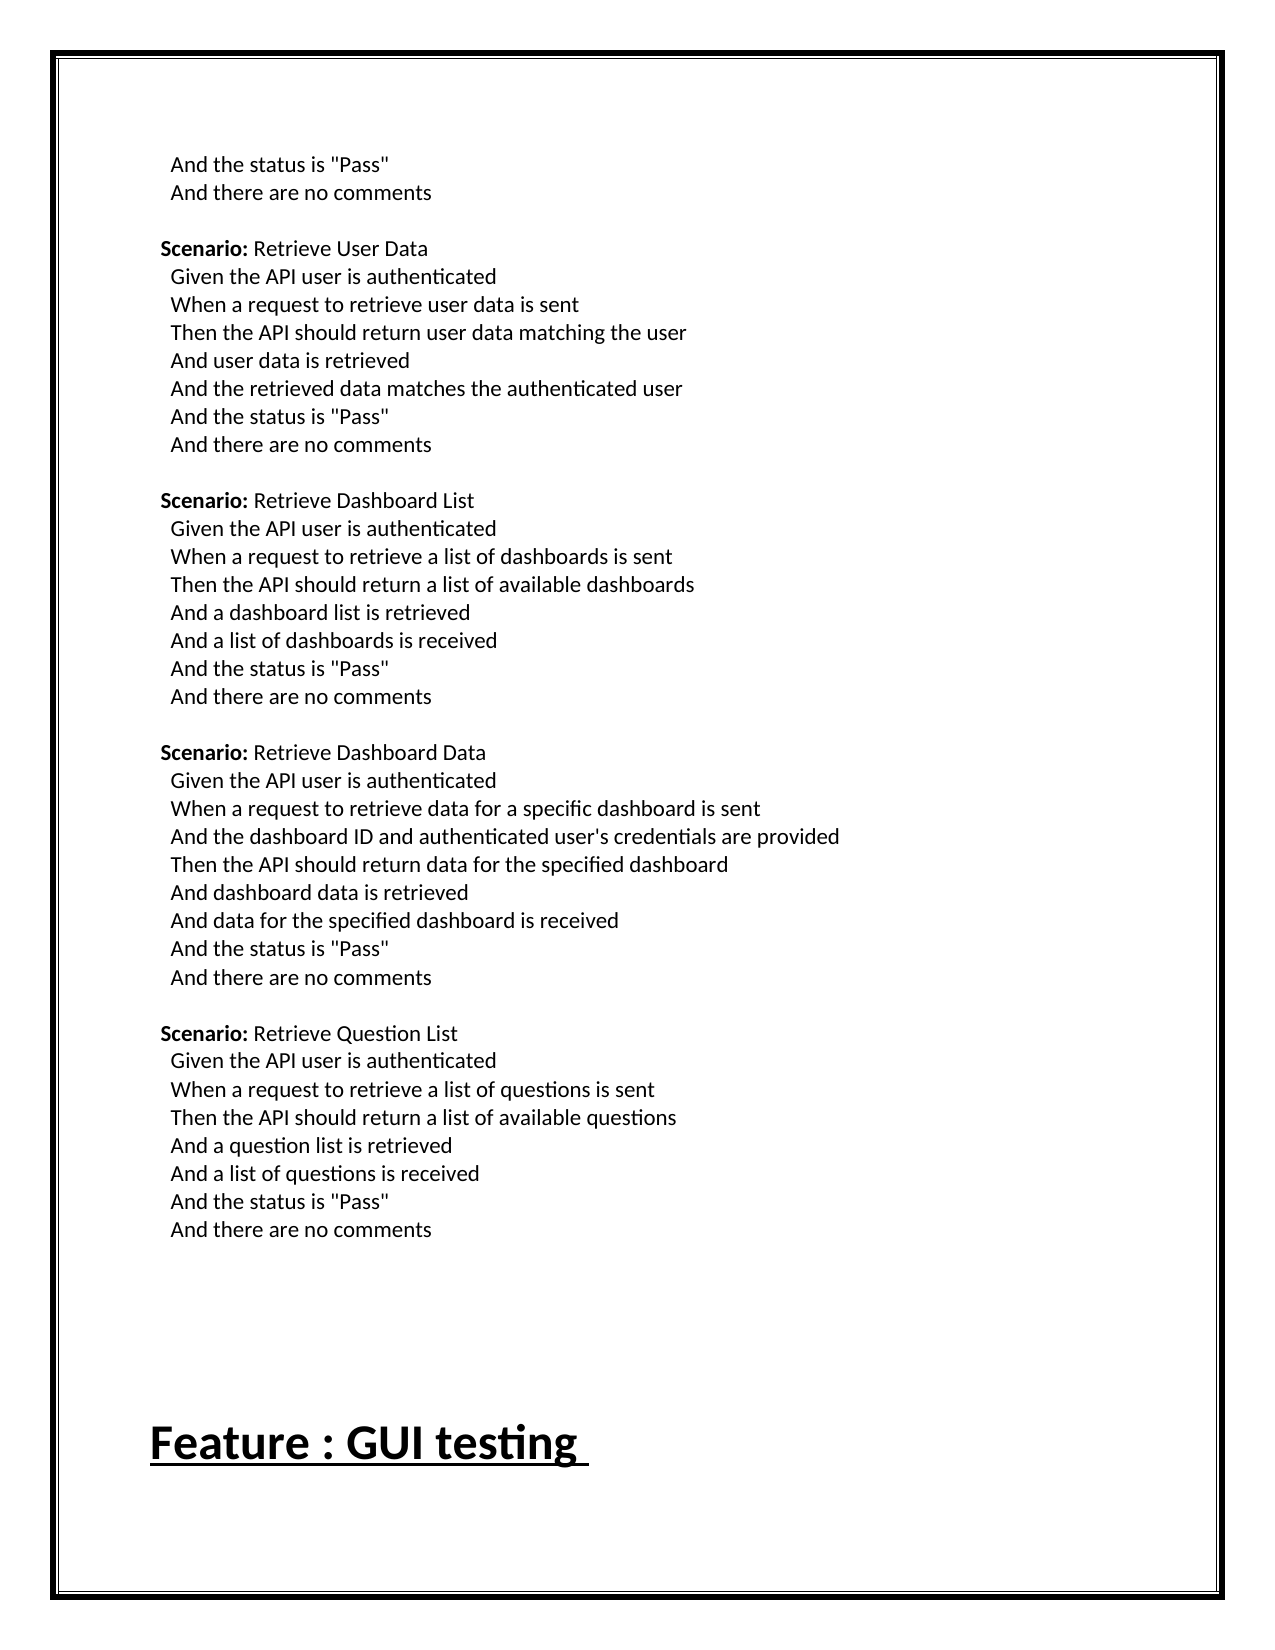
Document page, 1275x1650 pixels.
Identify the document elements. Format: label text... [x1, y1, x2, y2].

text When a request to retrieve a list of questions is sent [150, 1075, 1125, 1103]
text When a request to retrieve data for a specific dashboard is sent [150, 794, 1125, 822]
text And the dashboard ID and authenticated user's credentials are provided [150, 822, 1125, 851]
text When a request to retrieve user data is sent [150, 290, 1125, 318]
text Scenario: Retrieve Dashboard List [150, 486, 1125, 514]
text Given the API user is authenticated [150, 1047, 1125, 1075]
text And a list of questions is received [150, 1159, 1125, 1187]
text Feature : GUI testing [150, 1411, 1125, 1472]
text And there are no comments [150, 1215, 1125, 1243]
text And there are no comments [150, 178, 1125, 206]
text And the status is "Pass" [150, 150, 1125, 178]
text And there are no comments [150, 963, 1125, 991]
text And there are no comments [150, 430, 1125, 458]
text When a request to retrieve a list of dashboards is sent [150, 542, 1125, 570]
text Scenario: Retrieve Dashboard Data [150, 738, 1125, 766]
text And data for the specified dashboard is received [150, 907, 1125, 934]
text Then the API should return a list of available questions [150, 1103, 1125, 1131]
text Scenario: Retrieve User Data [150, 234, 1125, 262]
text And the status is "Pass" [150, 934, 1125, 963]
text Then the API should return data for the specified dashboard [150, 851, 1125, 878]
text And there are no comments [150, 682, 1125, 710]
text Given the API user is authenticated [150, 766, 1125, 794]
text And the status is "Pass" [150, 654, 1125, 682]
text And the retrieved data matches the authenticated user [150, 374, 1125, 402]
text Then the API should return a list of available dashboards [150, 570, 1125, 598]
text And a dashboard list is retrieved [150, 598, 1125, 626]
text And the status is "Pass" [150, 402, 1125, 430]
text And user data is retrieved [150, 346, 1125, 374]
text Given the API user is authenticated [150, 514, 1125, 542]
text And a list of dashboards is received [150, 626, 1125, 654]
text And the status is "Pass" [150, 1187, 1125, 1215]
text Given the API user is authenticated [150, 262, 1125, 290]
text And a question list is retrieved [150, 1131, 1125, 1159]
text And dashboard data is retrieved [150, 878, 1125, 907]
text Scenario: Retrieve Question List [150, 1019, 1125, 1047]
text Then the API should return user data matching the user [150, 318, 1125, 346]
